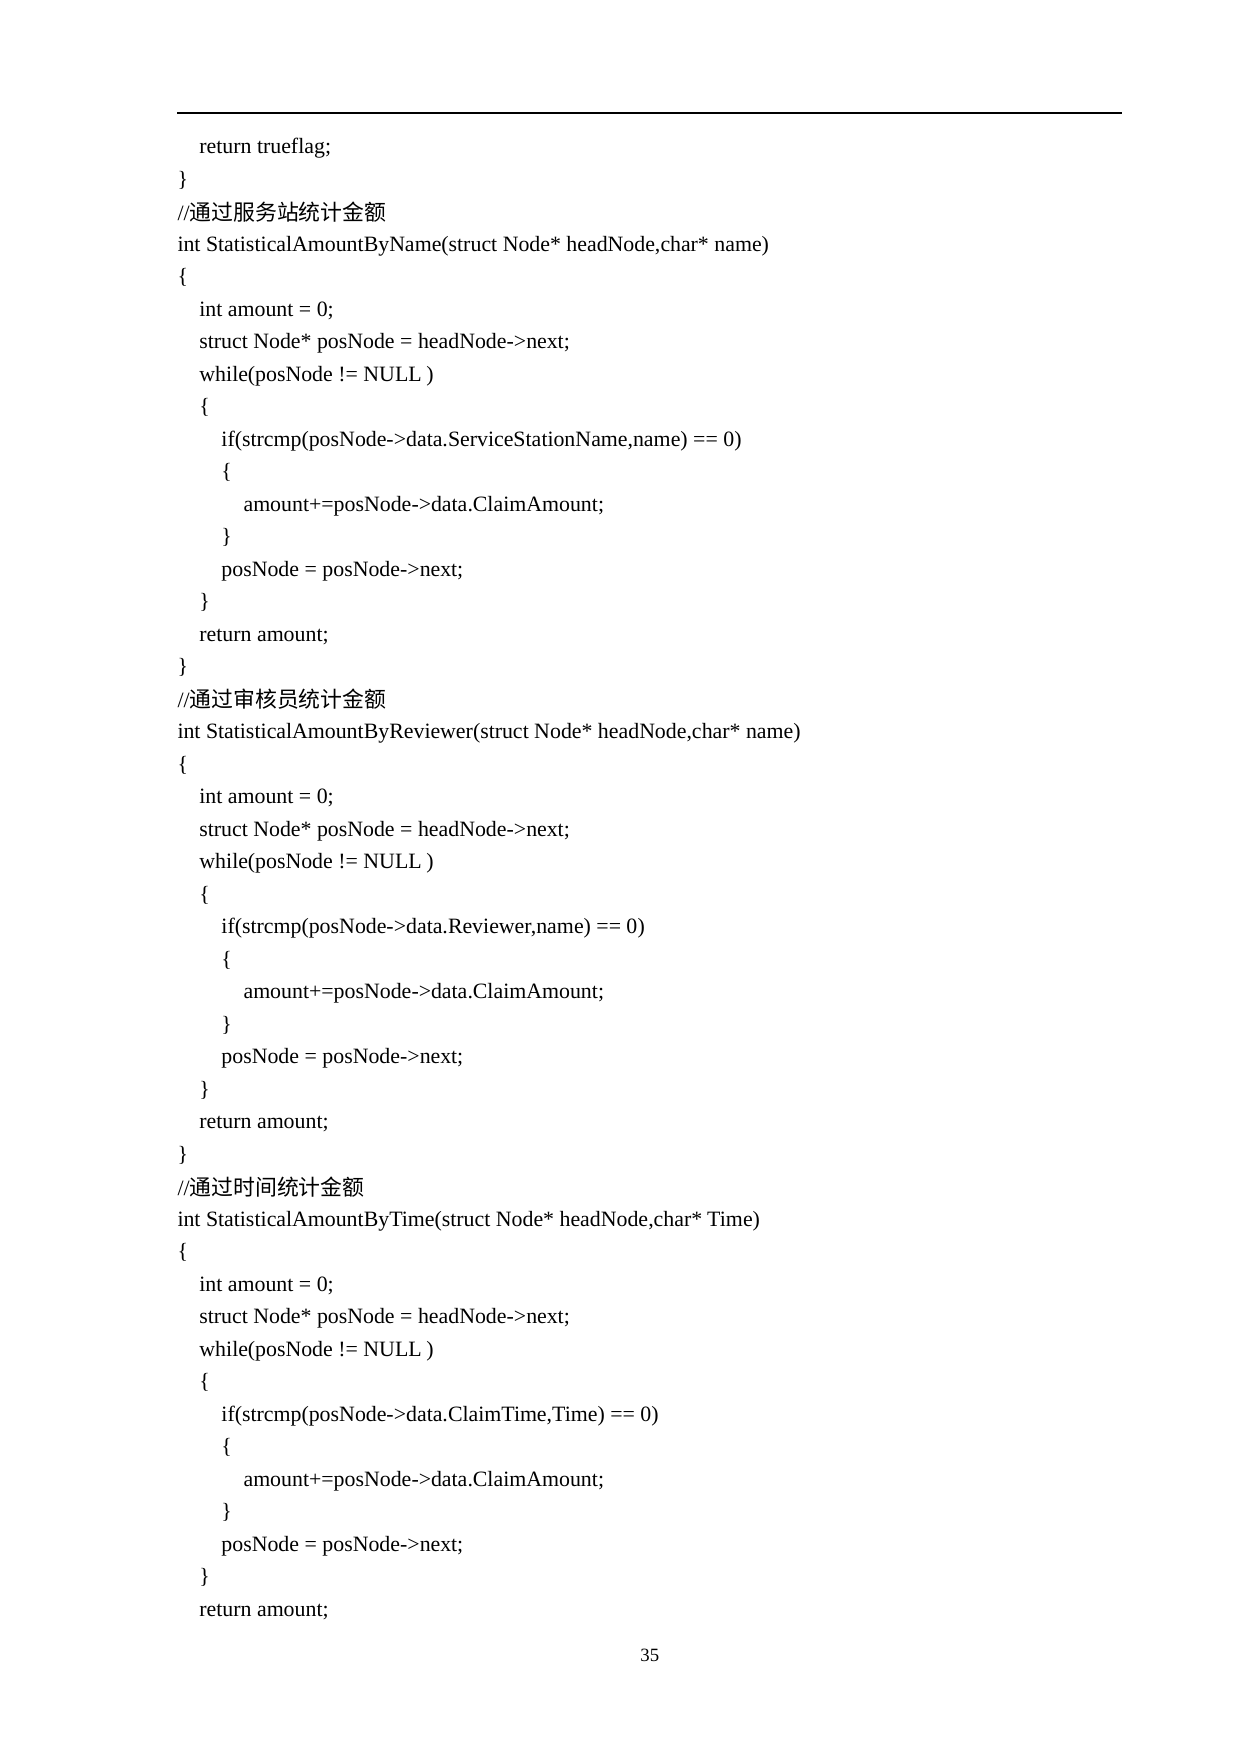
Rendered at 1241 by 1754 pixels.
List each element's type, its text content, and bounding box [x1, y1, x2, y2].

text if(strcmp(posNode->data.Reviewer,name) == 0) [177, 909, 1122, 942]
text } [177, 1494, 1122, 1527]
text struct Node* posNode = headNode->next; [177, 324, 1122, 357]
text while(posNode != NULL ) [177, 357, 1122, 389]
text int StatisticalAmountByName(struct Node* headNode,char* name) [177, 227, 1122, 259]
text struct Node* posNode = headNode->next; [177, 1299, 1122, 1332]
text { [177, 454, 1122, 487]
text int amount = 0; [177, 779, 1122, 812]
text amount+=posNode->data.ClaimAmount; [177, 487, 1122, 519]
text } [177, 1072, 1122, 1104]
text { [177, 389, 1122, 422]
text amount+=posNode->data.ClaimAmount; [177, 974, 1122, 1007]
text struct Node* posNode = headNode->next; [177, 812, 1122, 844]
text posNode = posNode->next; [177, 1039, 1122, 1072]
text return trueflag; [177, 129, 1122, 162]
text posNode = posNode->next; [177, 552, 1122, 584]
text { [177, 1429, 1122, 1462]
text return amount; [177, 1592, 1122, 1624]
text //通过服务站统计金额 [177, 194, 1122, 227]
text } [177, 1559, 1122, 1592]
text } [177, 584, 1122, 617]
text { [177, 1234, 1122, 1267]
text } [177, 1007, 1122, 1039]
text int StatisticalAmountByReviewer(struct Node* headNode,char* name) [177, 714, 1122, 747]
text return amount; [177, 1104, 1122, 1137]
text if(strcmp(posNode->data.ServiceStationName,name) == 0) [177, 422, 1122, 454]
text int amount = 0; [177, 292, 1122, 324]
text amount+=posNode->data.ClaimAmount; [177, 1462, 1122, 1494]
text //通过时间统计金额 [177, 1169, 1122, 1202]
text int StatisticalAmountByTime(struct Node* headNode,char* Time) [177, 1202, 1122, 1234]
text posNode = posNode->next; [177, 1527, 1122, 1559]
text //通过审核员统计金额 [177, 682, 1122, 714]
text } [177, 649, 1122, 682]
text { [177, 942, 1122, 974]
text { [177, 259, 1122, 292]
text { [177, 747, 1122, 779]
text } [177, 519, 1122, 552]
text int amount = 0; [177, 1267, 1122, 1299]
text } [177, 162, 1122, 194]
text while(posNode != NULL ) [177, 1332, 1122, 1364]
text return amount; [177, 617, 1122, 649]
text while(posNode != NULL ) [177, 844, 1122, 877]
text { [177, 877, 1122, 909]
text { [177, 1364, 1122, 1397]
text if(strcmp(posNode->data.ClaimTime,Time) == 0) [177, 1397, 1122, 1429]
text } [177, 1137, 1122, 1169]
